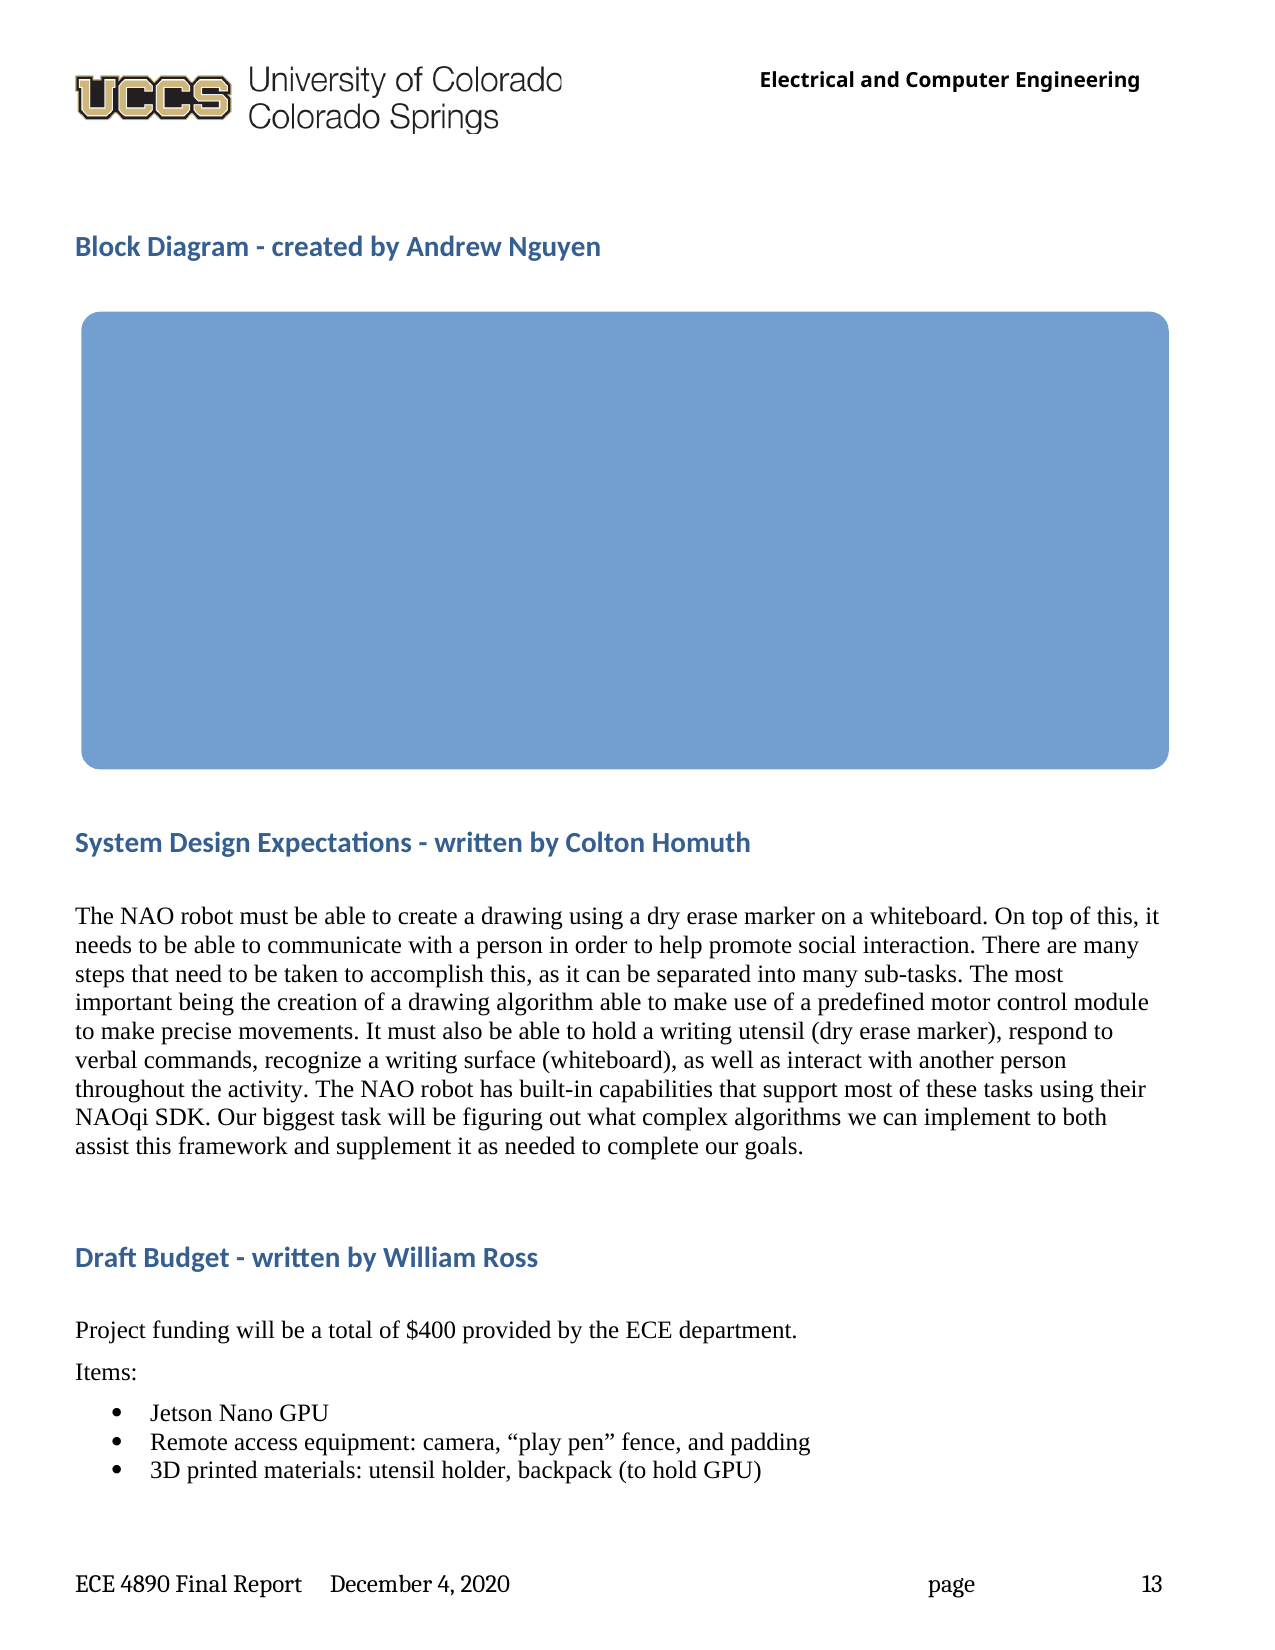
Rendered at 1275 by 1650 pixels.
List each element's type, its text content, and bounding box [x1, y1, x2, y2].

text Project funding will be a total of $400 provided by the ECE department. [75, 1316, 1162, 1344]
list Jetson Nano GPU [112, 1398, 1162, 1427]
list Remote access equipment: camera, “play pen” fence, and padding [112, 1427, 1162, 1456]
text The NAO robot must be able to create a drawing using a dry erase marker on a whiteboard. On top of this, it needs to be able to communicate with a person in order to help promote social interaction. There are many steps that need to be taken to accomplish this, as it can be separated into many sub-tasks. The most important being the creation of a drawing algorithm able to make use of a predefined motor control module to make precise movements. It must also be able to hold a writing utensil (dry erase marker), respond to verbal commands, recognize a writing surface (whiteboard), as well as interact with another person throughout the activity. The NAO robot has built-in capabilities that support most of these tasks using their NAOqi SDK. Our biggest task will be figuring out what complex algorithms we can implement to both assist this framework and supplement it as needed to complete our goals. [75, 901, 1162, 1160]
list 3D printed materials: utensil holder, backpack (to hold GPU) [112, 1456, 1162, 1484]
subtitle Draft Budget - written by William Ross [75, 1239, 1162, 1274]
subtitle Block Diagram - created by Andrew Nguyen [75, 228, 1162, 264]
text Items: [75, 1357, 1162, 1386]
subtitle System Design Expectations - written by Colton Homuth [75, 824, 1162, 860]
